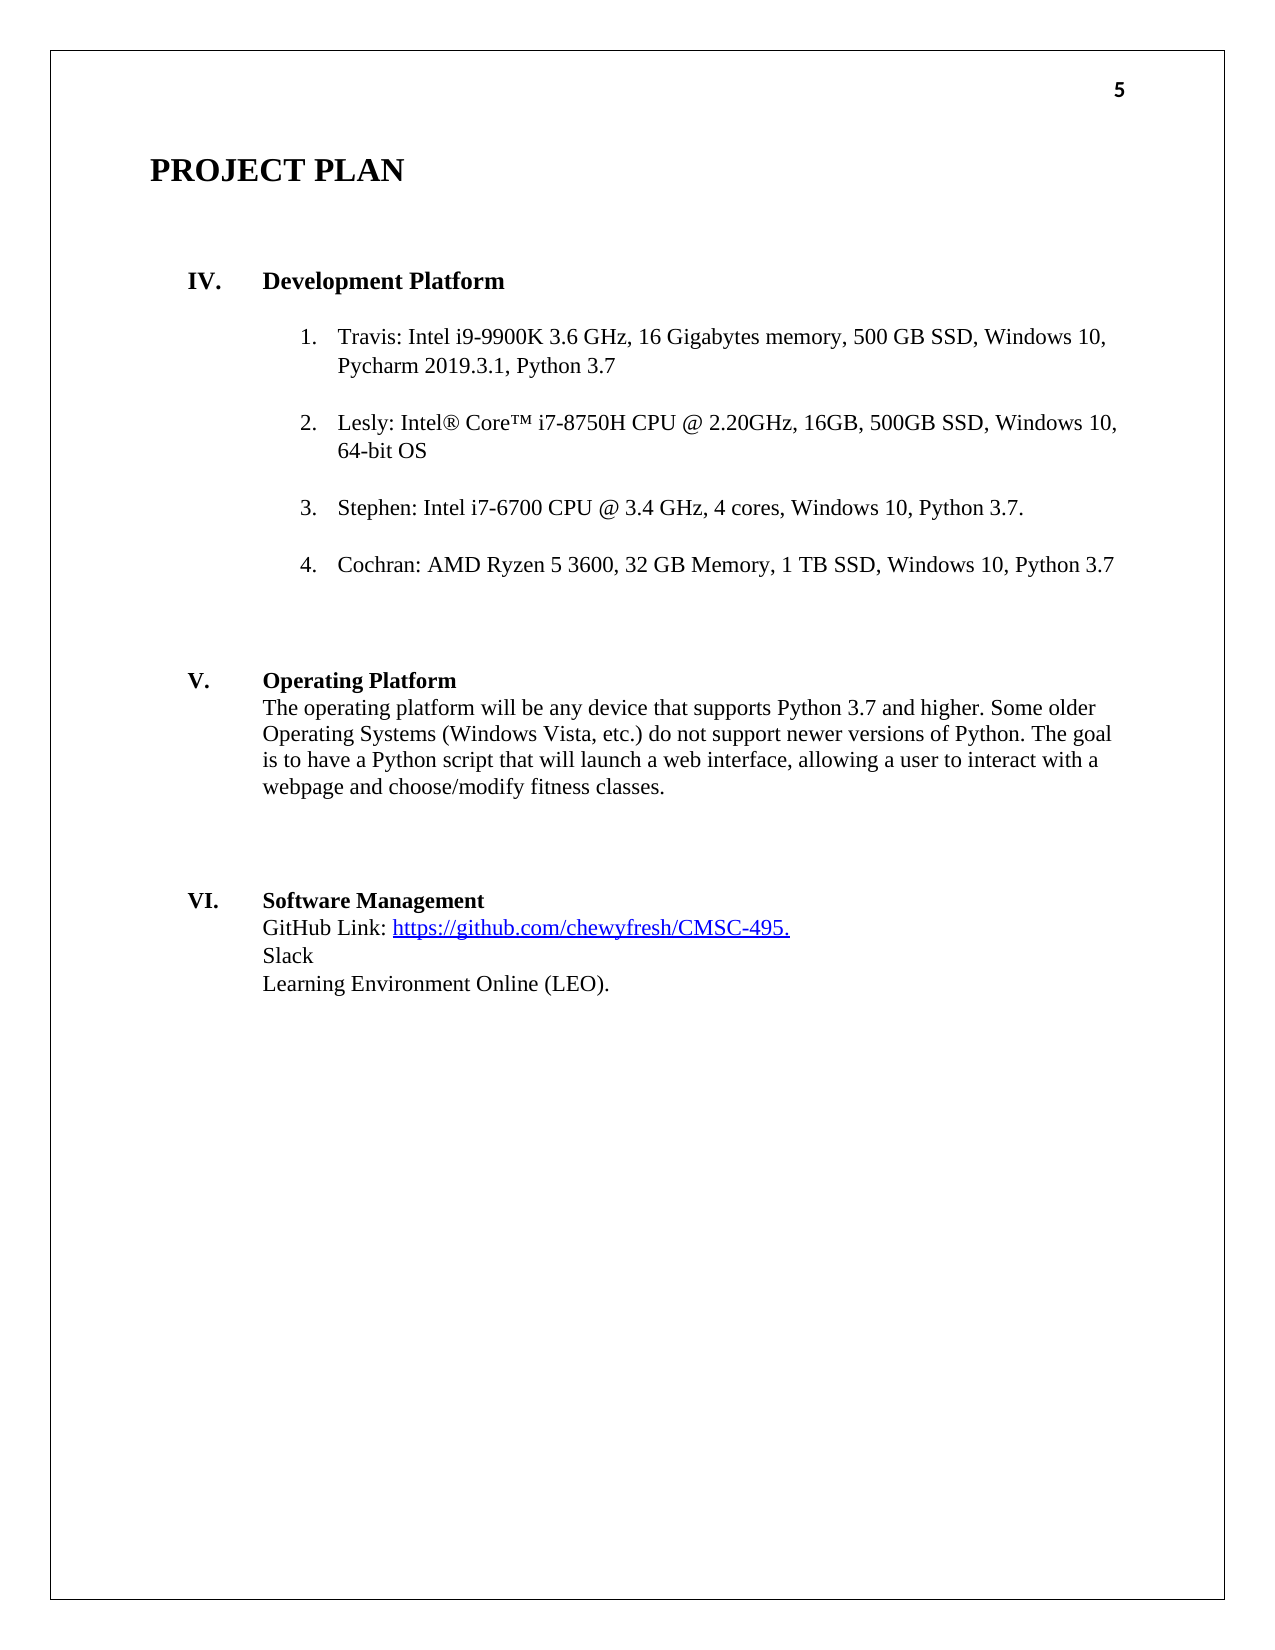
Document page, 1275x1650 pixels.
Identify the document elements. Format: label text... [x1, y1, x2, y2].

text PROJECT PLAN [150, 150, 1125, 188]
list Learning Environment Online (LEO). [262, 970, 1125, 997]
list Operating Platform [187, 667, 1125, 694]
list Travis: Intel i9-9900K 3.6 GHz, 16 Gigabytes memory, 500 GB SSD, Windows 10, Pycharm 2019.3.1, Python 3.7 [300, 323, 1125, 378]
list Software Management [187, 887, 1125, 913]
list Lesly: Intel® Core™ i7-8750H CPU @ 2.20GHz, 16GB, 500GB SSD, Windows 10, 64-bit OS [300, 408, 1125, 463]
list Slack [262, 942, 1125, 968]
list Development Platform [187, 266, 1125, 295]
list Stephen: Intel i7-6700 CPU @ 3.4 GHz, 4 cores, Windows 10, Python 3.7. [300, 494, 1125, 520]
list The operating platform will be any device that supports Python 3.7 and higher. Some older Operating Systems (Windows Vista, etc.) do not support newer versions of Python. The goal is to have a Python script that will launch a web interface, allowing a user to interact with a webpage and choose/modify fitness classes. [262, 694, 1125, 799]
list GitHub Link: https://github.com/chewyfresh/CMSC-495. [262, 913, 1125, 940]
list Cochran: AMD Ryzen 5 3600, 32 GB Memory, 1 TB SSD, Windows 10, Python 3.7 [300, 551, 1125, 577]
